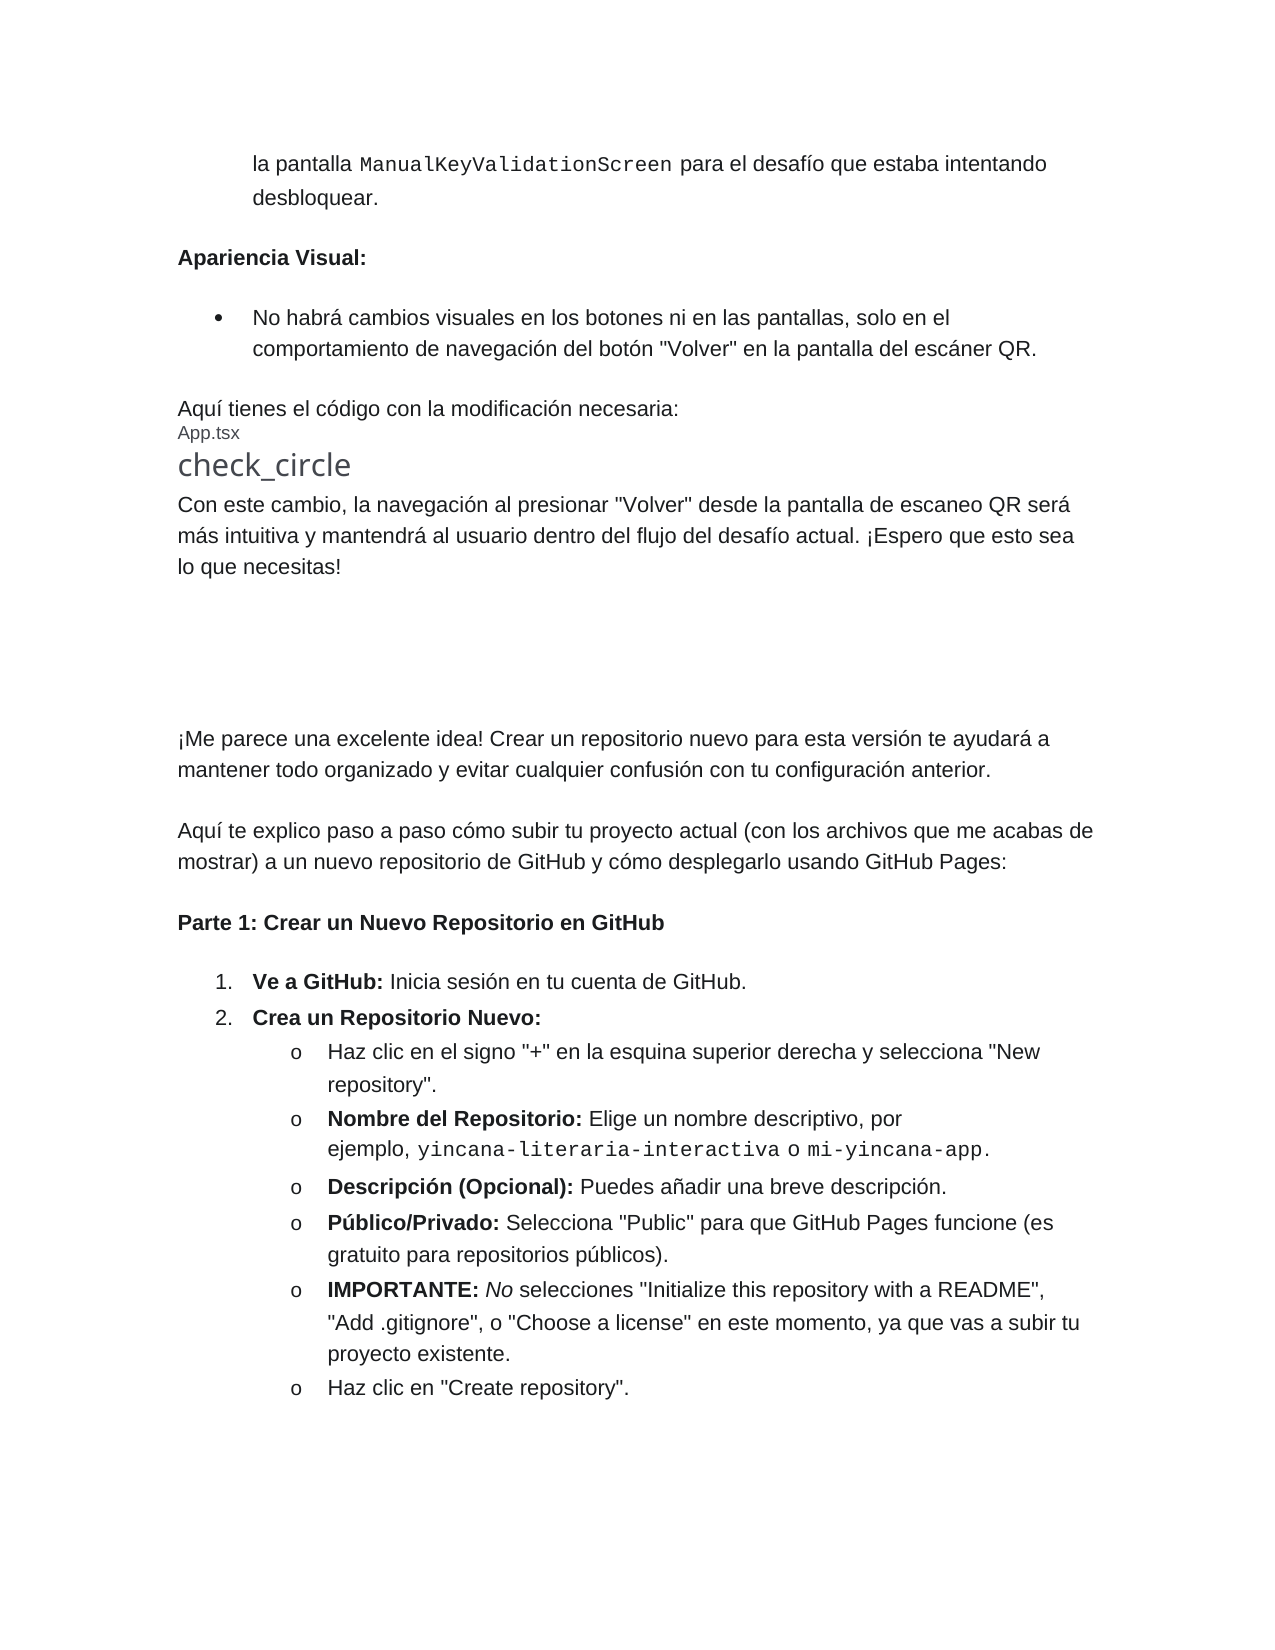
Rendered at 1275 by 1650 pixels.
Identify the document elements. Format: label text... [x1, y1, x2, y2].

list Ve a GitHub: Inicia sesión en tu cuenta de GitHub. [215, 963, 1098, 994]
text Parte 1: Crear un Nuevo Repositorio en GitHub [177, 903, 1098, 935]
list IMPORTANTE: No selecciones "Initialize this repository with a README", "Add .gitignore", o "Choose a license" en este momento, ya que vas a subir tu proyecto existente. [290, 1272, 1098, 1366]
list Haz clic en el signo "+" en la esquina superior derecha y selecciona "New repository". [290, 1035, 1098, 1097]
text Aquí tienes el código con la modificación necesaria: [177, 390, 1098, 422]
list Haz clic en "Create repository". [290, 1371, 1098, 1402]
text check_circle [177, 443, 1098, 486]
list Descripción (Opcional): Puedes añadir una breve descripción. [290, 1169, 1098, 1200]
text Con este cambio, la navegación al presionar "Volver" desde la pantalla de escaneo QR será más intuitiva y mantendrá al usuario dentro del flujo del desafío actual. ¡Espero que esto sea lo que necesitas! [177, 486, 1098, 579]
text Aquí te explico paso a paso cómo subir tu proyecto actual (con los archivos que me acabas de mostrar) a un nuevo repositorio de GitHub y cómo desplegarlo usando GitHub Pages: [177, 812, 1098, 874]
list Público/Privado: Selecciona "Public" para que GitHub Pages funcione (es gratuito para repositorios públicos). [290, 1205, 1098, 1267]
list Nombre del Repositorio: Elige un nombre descriptivo, por ejemplo, yincana-literaria-interactiva o mi-yincana-app. [290, 1102, 1098, 1164]
text Apariencia Visual: [177, 239, 1098, 271]
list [215, 148, 1098, 210]
text App.tsx [177, 422, 1098, 443]
text ¡Me parece una excelente idea! Crear un repositorio nuevo para esta versión te ayudará a mantener todo organizado y evitar cualquier confusión con tu configuración anterior. [177, 720, 1098, 783]
list No habrá cambios visuales en los botones ni en las pantallas, solo en el comportamiento de navegación del botón "Volver" en la pantalla del escáner QR. [215, 299, 1098, 361]
list Crea un Repositorio Nuevo: [215, 999, 1098, 1030]
